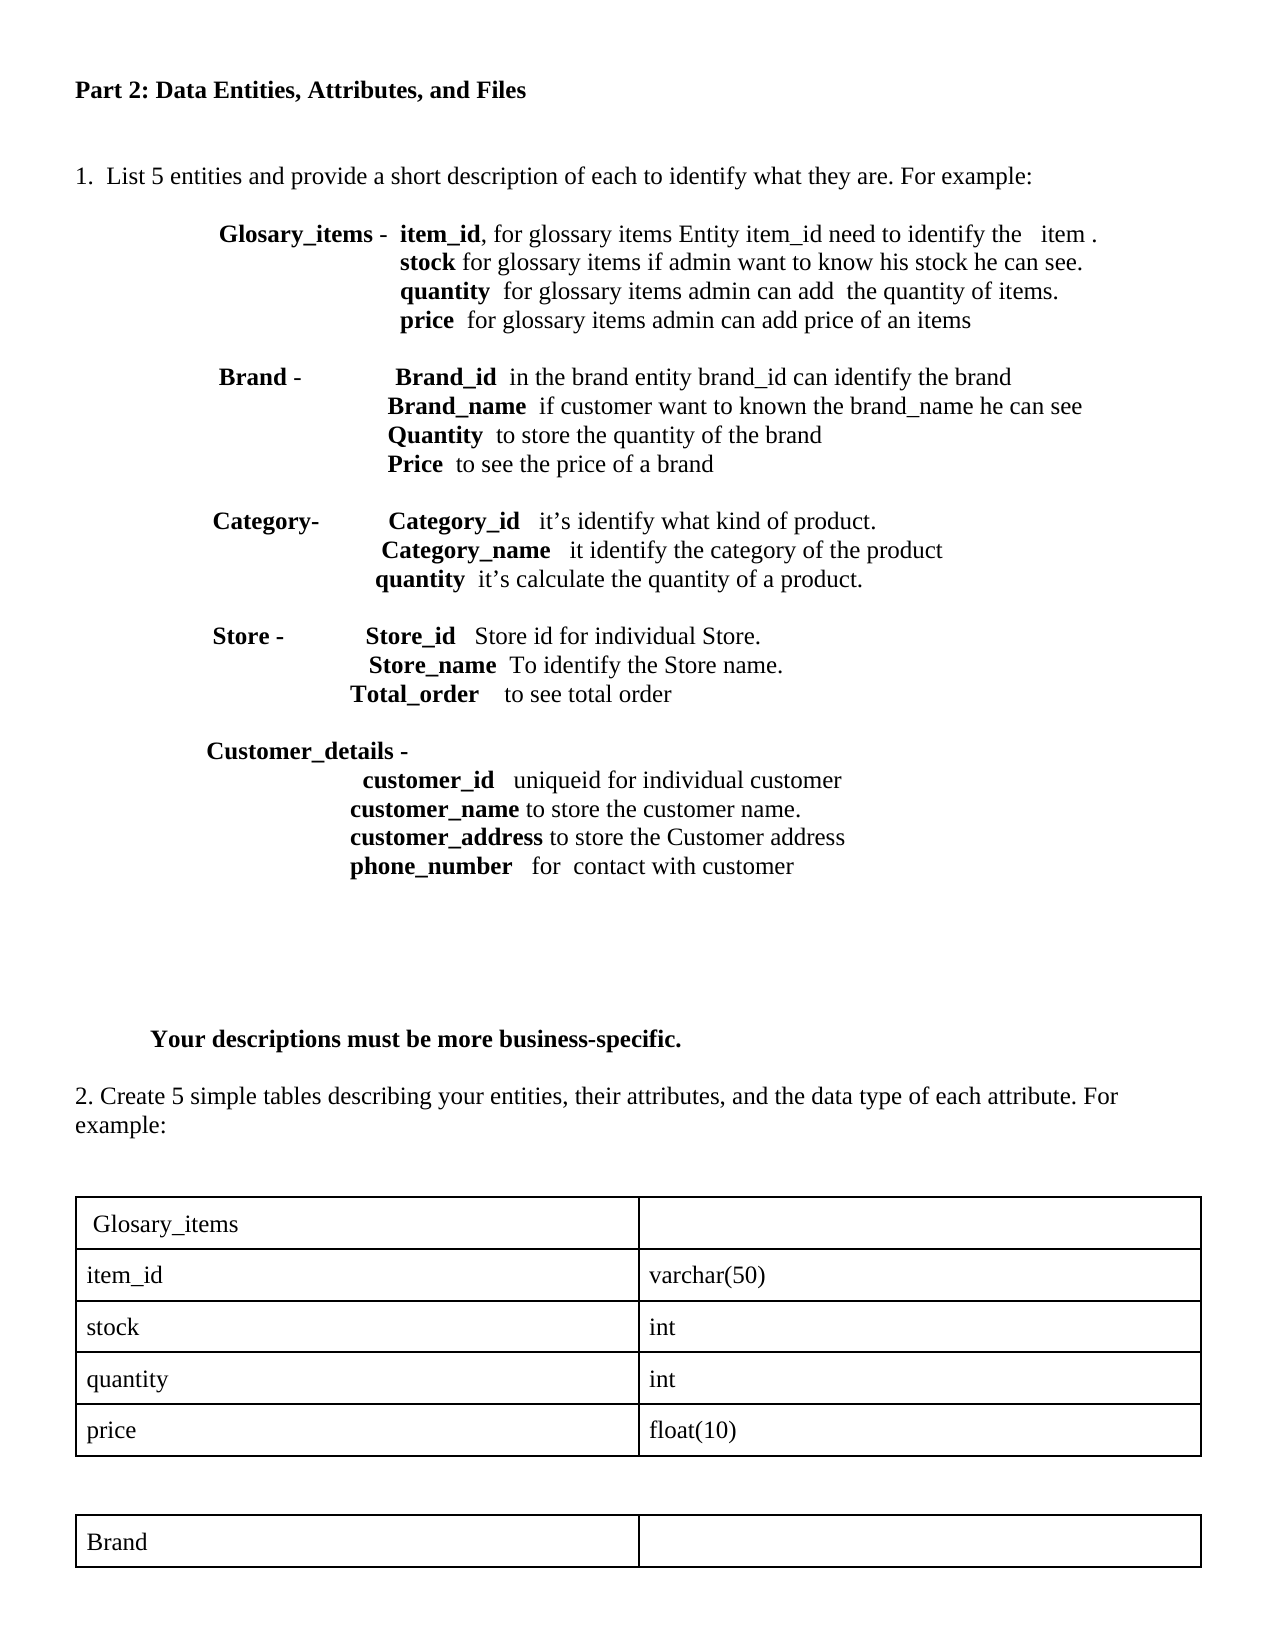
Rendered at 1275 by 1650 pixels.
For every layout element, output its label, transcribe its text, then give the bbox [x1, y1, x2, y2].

table_cell int [640, 1353, 1200, 1403]
text stock for glossary items if admin want to know his stock he can see. [75, 247, 1200, 276]
text Quantity to store the quantity of the brand [75, 420, 1200, 449]
table_header Glosary_items [77, 1198, 638, 1248]
table_cell price [77, 1405, 638, 1454]
text Part 2: Data Entities, Attributes, and Files [75, 75, 1200, 132]
table_cell int [640, 1302, 1200, 1351]
table_cell float(10) [640, 1405, 1200, 1454]
text customer_name to store the customer name. [75, 794, 1200, 822]
text customer_address to store the Customer address [75, 822, 1200, 851]
text price for glossary items admin can add price of an items [75, 305, 1200, 334]
table_cell item_id [77, 1250, 638, 1299]
text Your descriptions must be more business-specific. [75, 1024, 1200, 1052]
text customer_id uniqueid for individual customer [75, 765, 1200, 794]
text Store_name To identify the Store name. [75, 650, 1200, 679]
table_cell quantity [77, 1353, 638, 1403]
text quantity for glossary items admin can add the quantity of items. [75, 276, 1200, 305]
text Brand_name if customer want to known the brand_name he can see [75, 391, 1200, 420]
text Store - Store_id Store id for individual Store. [75, 621, 1200, 650]
text Total_order to see total order [75, 679, 1200, 707]
text Category- Category_id it’s identify what kind of product. [75, 506, 1200, 535]
text 2. Create 5 simple tables describing your entities, their attributes, and the data type of each attribute. For example: [75, 1081, 1200, 1139]
table_cell varchar(50) [640, 1250, 1200, 1299]
text 1. List 5 entities and provide a short description of each to identify what they are. For example: Glosary_items - item_id, for glossary items Entity item_id need to identify the item . [75, 161, 1200, 247]
text Brand - Brand_id in the brand entity brand_id can identify the brand [75, 362, 1200, 391]
table_header [640, 1516, 1200, 1566]
table_header Brand [77, 1516, 638, 1566]
table_header [640, 1198, 1200, 1248]
table_cell stock [77, 1302, 638, 1351]
text quantity it’s calculate the quantity of a product. [75, 564, 1200, 592]
text Price to see the price of a brand [75, 449, 1200, 477]
text Customer_details - [75, 736, 1200, 765]
text phone_number for contact with customer [75, 851, 1200, 880]
text Category_name it identify the category of the product [75, 535, 1200, 564]
